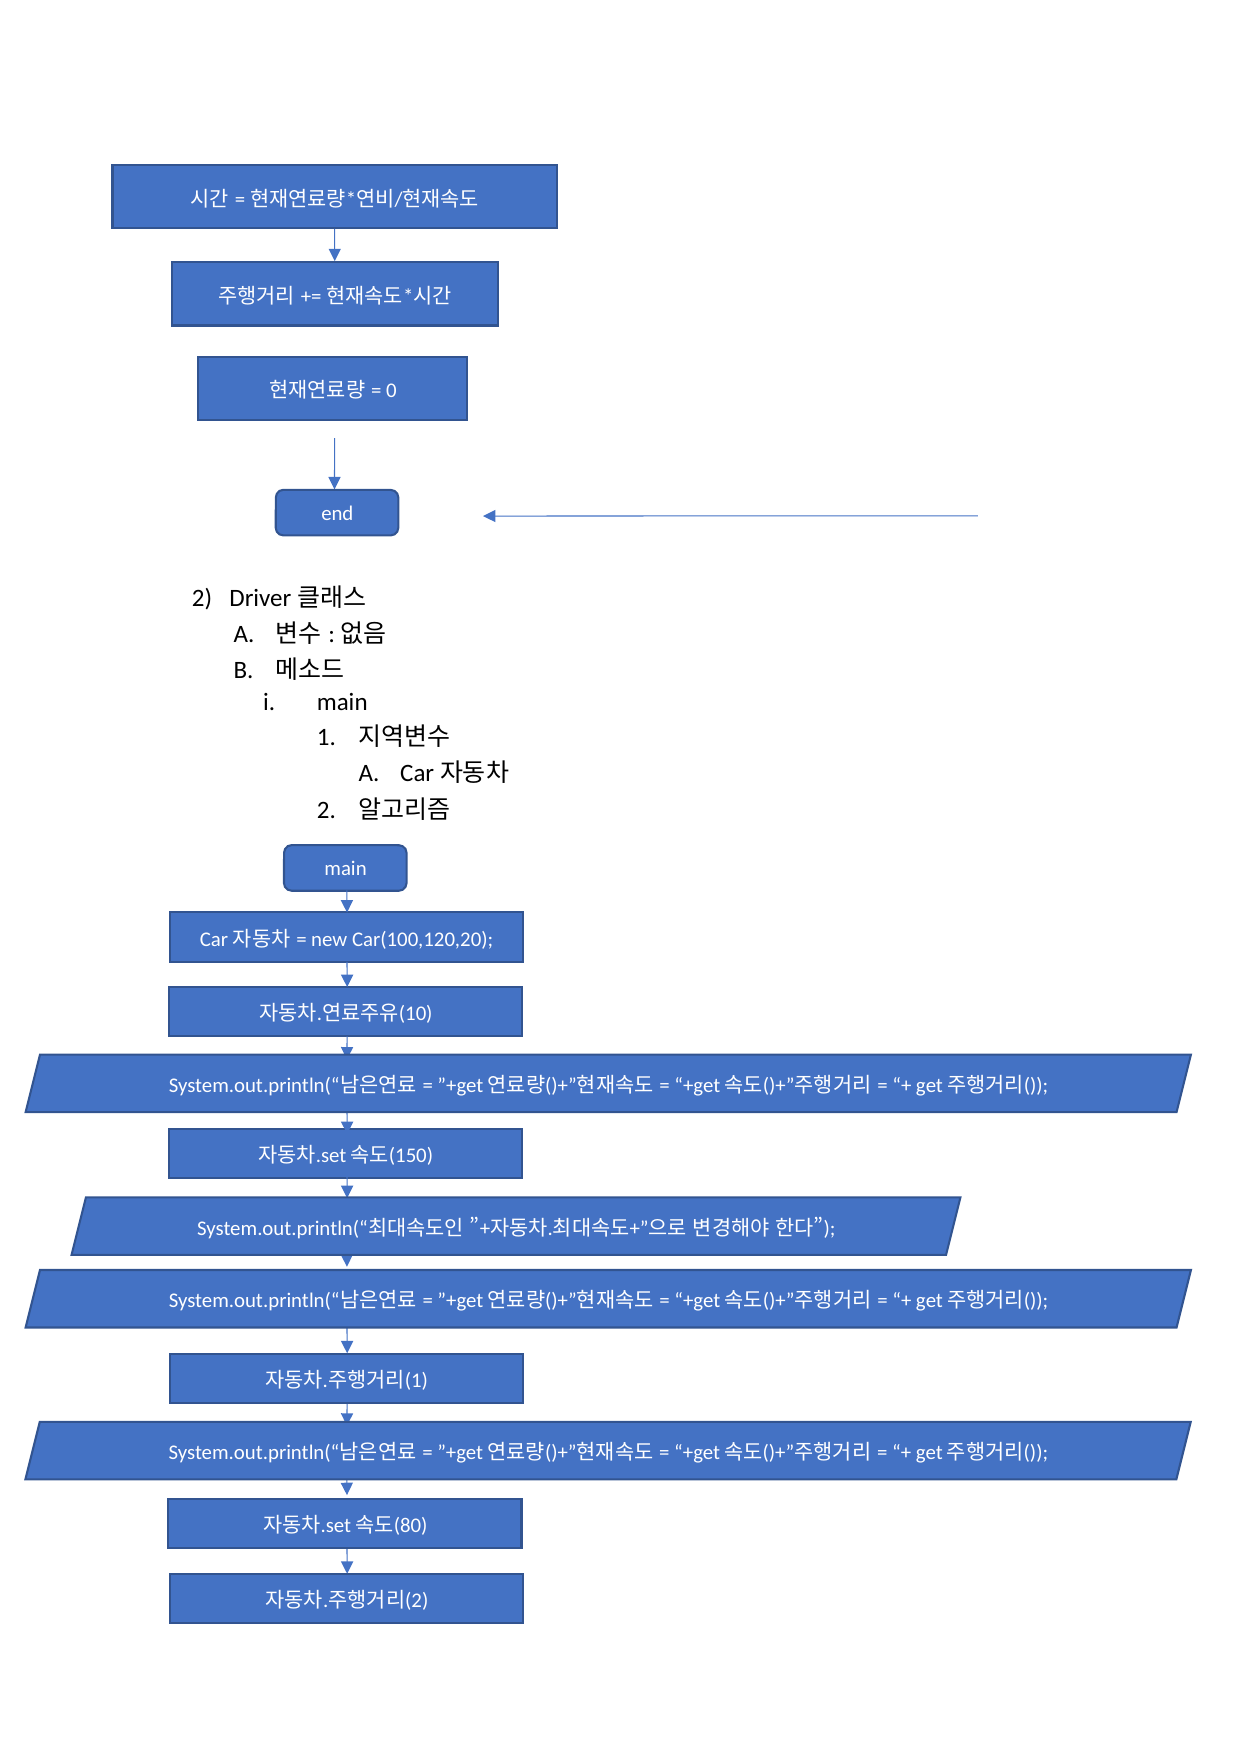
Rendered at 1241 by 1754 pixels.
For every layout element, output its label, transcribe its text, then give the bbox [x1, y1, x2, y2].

list 변수 : 없음 [233, 613, 1090, 650]
list Driver 클래스 [192, 577, 1090, 613]
list 메소드 [233, 650, 1090, 686]
list Car 자동차 [358, 753, 1090, 789]
list 지역변수 [317, 717, 1090, 753]
list main [275, 686, 1090, 717]
list 알고리즘 [317, 789, 1090, 825]
